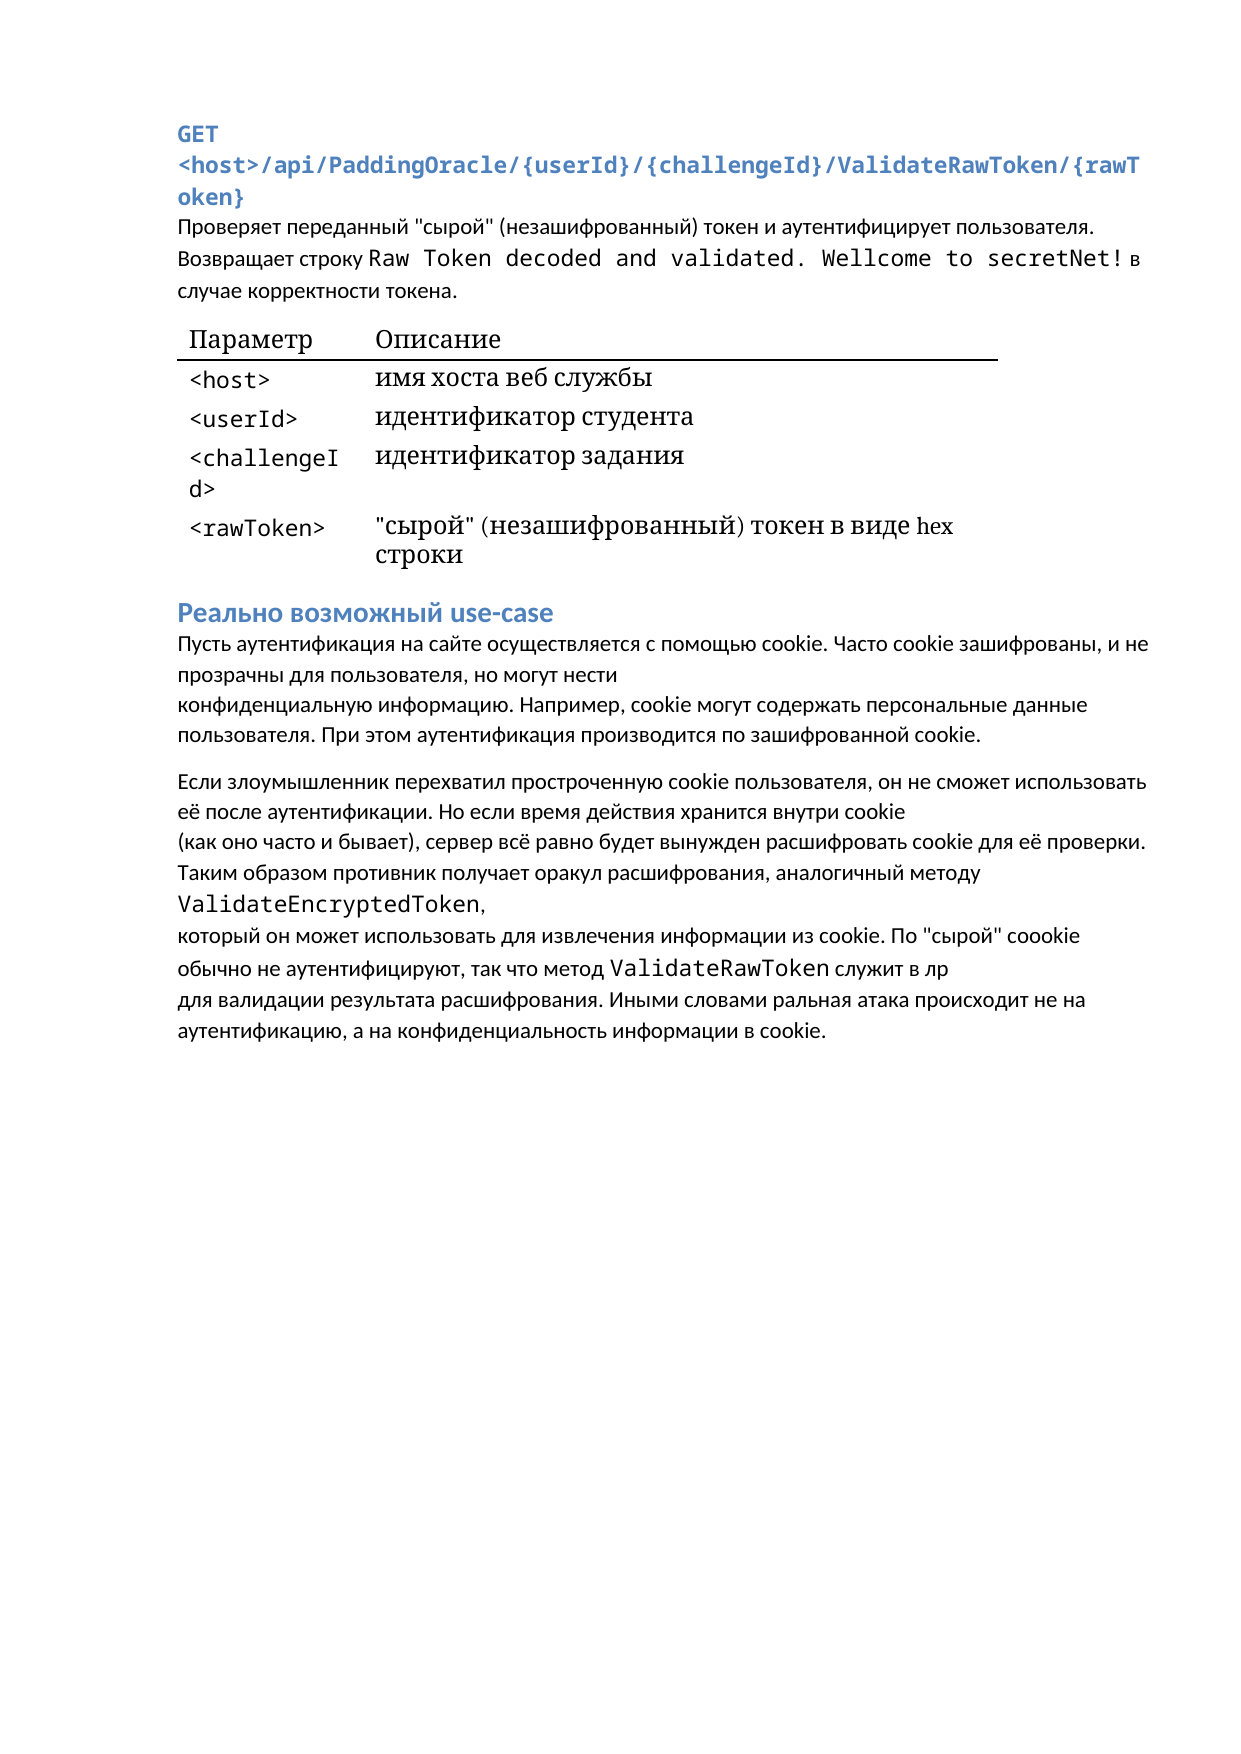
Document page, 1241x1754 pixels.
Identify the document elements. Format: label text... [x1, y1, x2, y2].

subtitle GET <host>/api/PaddingOracle/{userId}/{challengeId}/ValidateRawToken/{rawToken} [177, 118, 1152, 212]
text Пусть аутентификация на сайте осуществляется с помощью cookie. Часто cookie зашифрованы, и не прозрачны для пользователя, но могут нести конфиденциальную информацию. Например, cookie могут содержать персональные данные пользователя. При этом аутентификация производится по зашифрованной cookie. [177, 629, 1152, 748]
table_cell имя хоста веб службы [364, 361, 998, 399]
table_header Описание [364, 323, 998, 359]
text Проверяет переданный "сырой" (незашифрованный) токен и аутентифицирует пользователя. Возвращает строку Raw Token decoded and validated. Wellcome to secretNet! в случае корректности токена. [177, 212, 1152, 304]
subtitle Реально возможный use-case [177, 594, 1152, 629]
table_cell идентификатор задания [364, 438, 998, 508]
table_cell "сырой" (незашифрованный) токен в виде hex строки [364, 508, 998, 573]
table_cell идентификатор студента [364, 399, 998, 438]
table_header Параметр [177, 323, 363, 359]
table_cell <userId> [177, 399, 363, 438]
table_cell <challengeId> [177, 438, 363, 508]
table_cell <rawToken> [177, 508, 363, 573]
table_cell <host> [177, 361, 363, 399]
text Если злоумышленник перехватил простроченную cookie пользователя, он не сможет использовать её после аутентификации. Но если время действия хранится внутри cookie (как оно часто и бывает), сервер всё равно будет вынужден расшифровать cookie для её проверки. Таким образом противник получает оракул расшифрования, аналогичный методу ValidateEncryptedToken, который он может использовать для извлечения информации из cookie. По "сырой" coookie обычно не аутентифицируют, так что метод ValidateRawToken служит в лр для валидации результата расшифрования. Иными словами ральная атака происходит не на аутентификацию, а на конфиденциальность информации в cookie. [177, 767, 1152, 1044]
